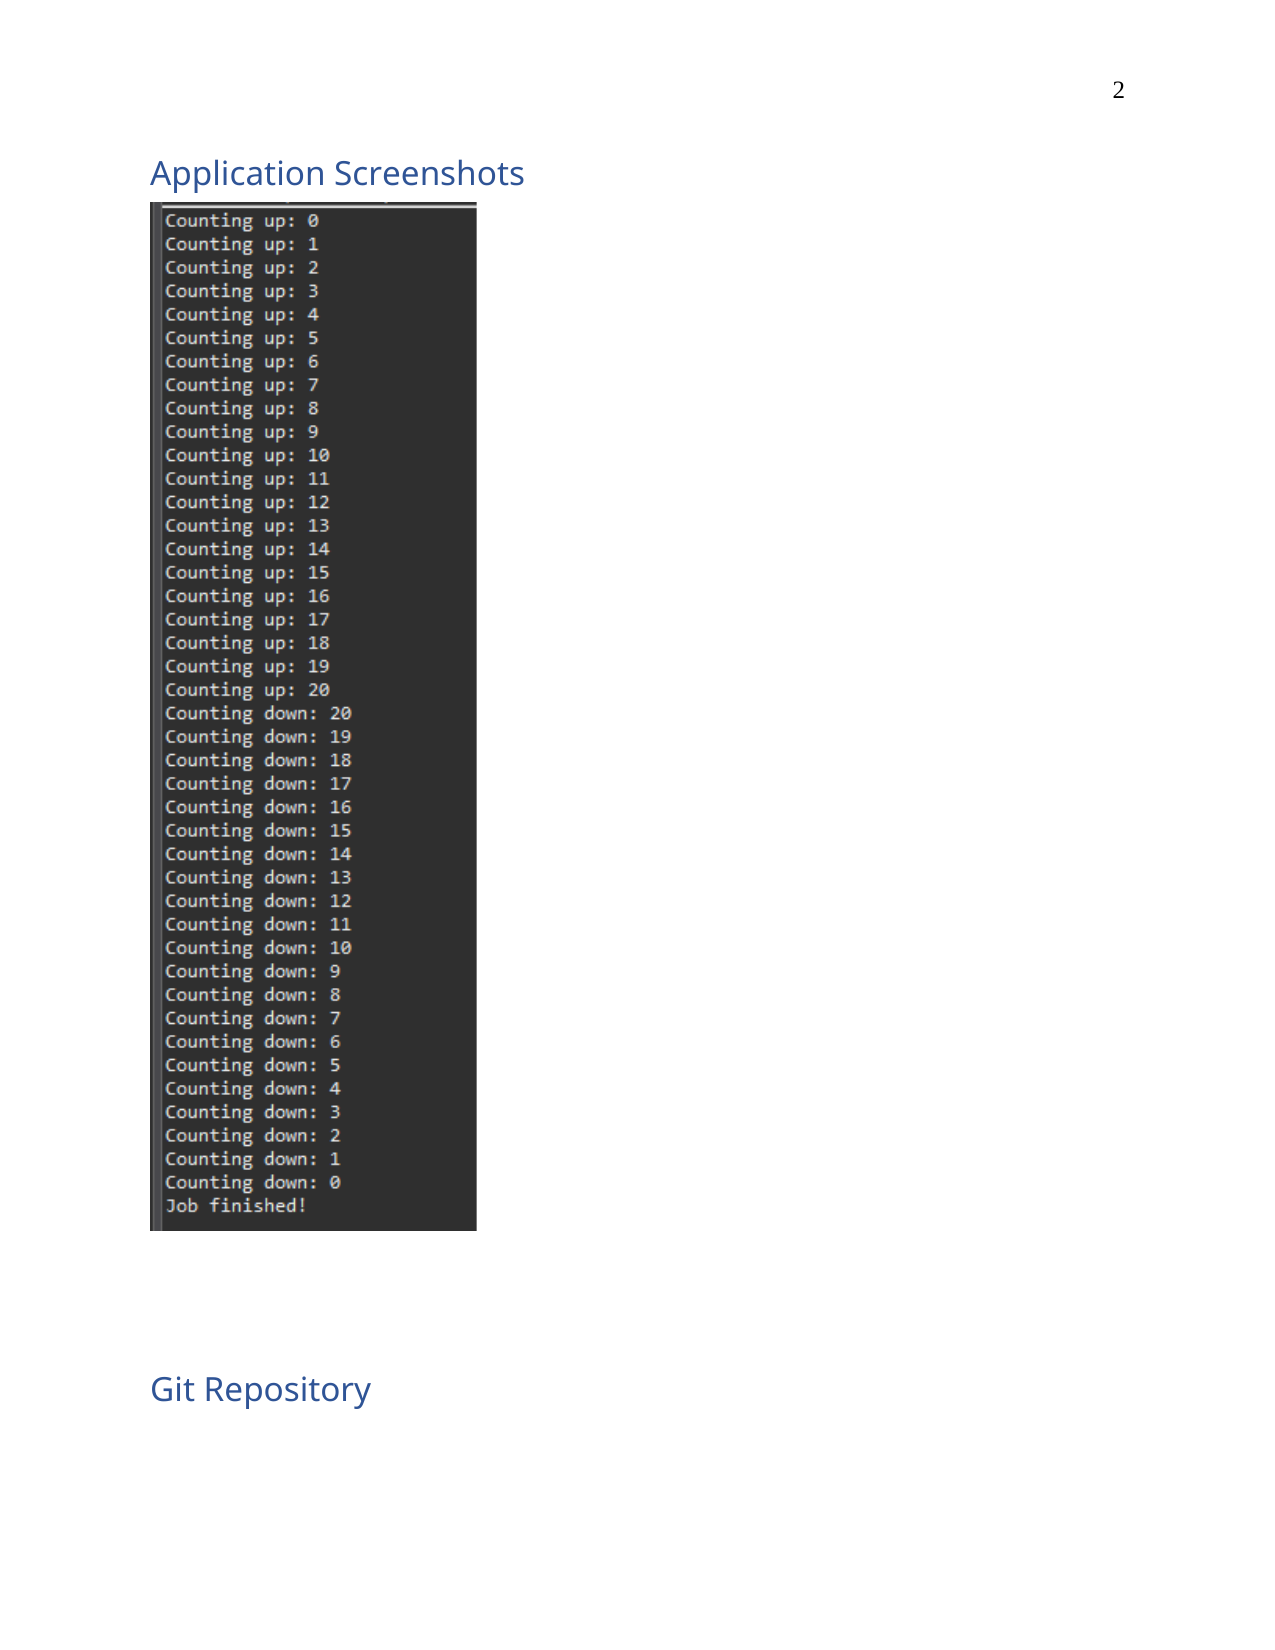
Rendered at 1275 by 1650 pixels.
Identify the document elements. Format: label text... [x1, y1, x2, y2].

subtitle Git Repository [150, 1366, 1125, 1411]
subtitle Application Screenshots [150, 150, 1125, 195]
picture [150, 202, 477, 1231]
